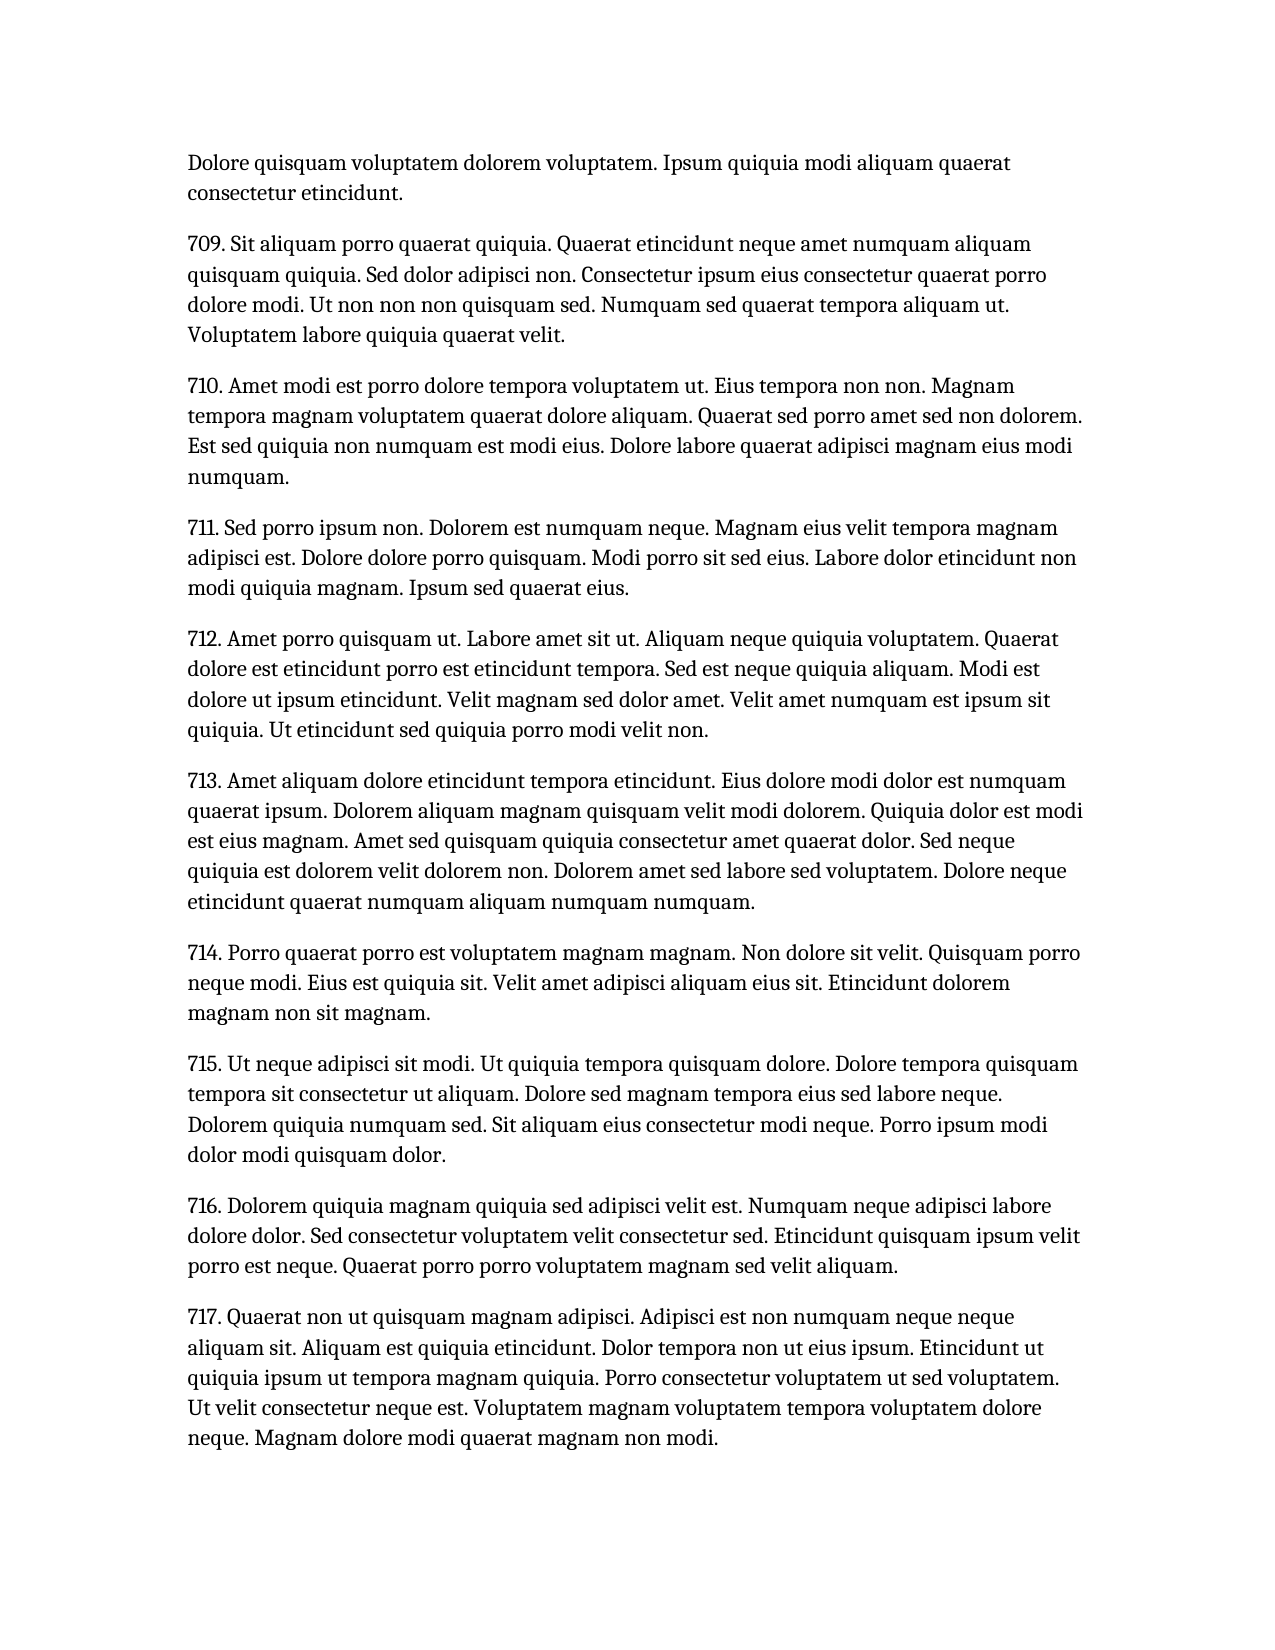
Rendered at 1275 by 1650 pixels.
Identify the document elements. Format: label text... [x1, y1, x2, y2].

text 717. Quaerat non ut quisquam magnam adipisci. Adipisci est non numquam neque neque aliquam sit. Aliquam est quiquia etincidunt. Dolor tempora non ut eius ipsum. Etincidunt ut quiquia ipsum ut tempora magnam quiquia. Porro consectetur voluptatem ut sed voluptatem. Ut velit consectetur neque est. Voluptatem magnam voluptatem tempora voluptatem dolore neque. Magnam dolore modi quaerat magnam non modi. [187, 1304, 1087, 1451]
text 716. Dolorem quiquia magnam quiquia sed adipisci velit est. Numquam neque adipisci labore dolore dolor. Sed consectetur voluptatem velit consectetur sed. Etincidunt quisquam ipsum velit porro est neque. Quaerat porro porro voluptatem magnam sed velit aliquam. [187, 1193, 1087, 1279]
text 714. Porro quaerat porro est voluptatem magnam magnam. Non dolore sit velit. Quisquam porro neque modi. Eius est quiquia sit. Velit amet adipisci aliquam eius sit. Etincidunt dolorem magnam non sit magnam. [187, 939, 1087, 1026]
text 713. Amet aliquam dolore etincidunt tempora etincidunt. Eius dolore modi dolor est numquam quaerat ipsum. Dolorem aliquam magnam quisquam velit modi dolorem. Quiquia dolor est modi est eius magnam. Amet sed quisquam quiquia consectetur amet quaerat dolor. Sed neque quiquia est dolorem velit dolorem non. Dolorem amet sed labore sed voluptatem. Dolore neque etincidunt quaerat numquam aliquam numquam numquam. [187, 768, 1087, 915]
text 709. Sit aliquam porro quaerat quiquia. Quaerat etincidunt neque amet numquam aliquam quisquam quiquia. Sed dolor adipisci non. Consectetur ipsum eius consectetur quaerat porro dolore modi. Ut non non non quisquam sed. Numquam sed quaerat tempora aliquam ut. Voluptatem labore quiquia quaerat velit. [187, 231, 1087, 348]
text 712. Amet porro quisquam ut. Labore amet sit ut. Aliquam neque quiquia voluptatem. Quaerat dolore est etincidunt porro est etincidunt tempora. Sed est neque quiquia aliquam. Modi est dolore ut ipsum etincidunt. Velit magnam sed dolor amet. Velit amet numquam est ipsum sit quiquia. Ut etincidunt sed quiquia porro modi velit non. [187, 626, 1087, 743]
text 711. Sed porro ipsum non. Dolorem est numquam neque. Magnam eius velit tempora magnam adipisci est. Dolore dolore porro quisquam. Modi porro sit sed eius. Labore dolor etincidunt non modi quiquia magnam. Ipsum sed quaerat eius. [187, 514, 1087, 601]
text 710. Amet modi est porro dolore tempora voluptatem ut. Eius tempora non non. Magnam tempora magnam voluptatem quaerat dolore aliquam. Quaerat sed porro amet sed non dolorem. Est sed quiquia non numquam est modi eius. Dolore labore quaerat adipisci magnam eius modi numquam. [187, 373, 1087, 490]
